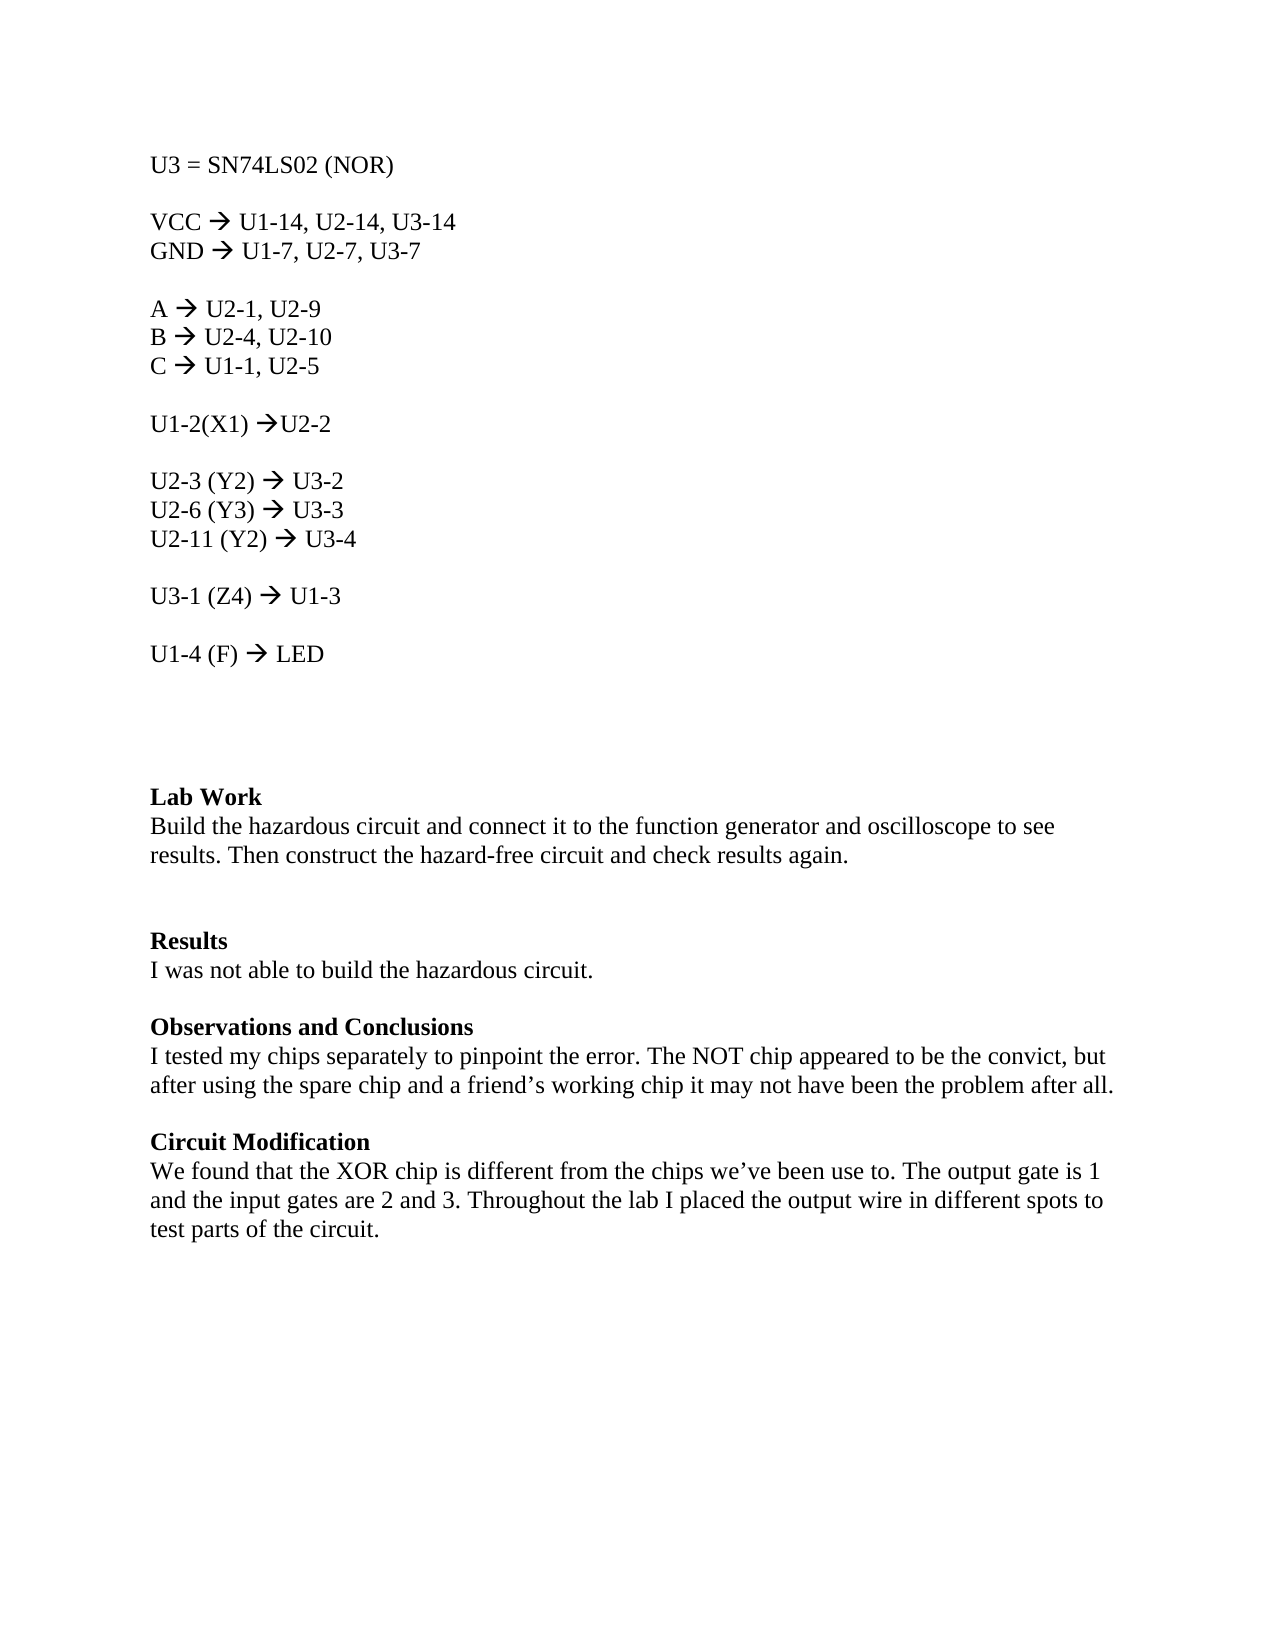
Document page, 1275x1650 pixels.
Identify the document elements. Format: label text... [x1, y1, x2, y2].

text U2-3 (Y2) U3-2 [150, 466, 1125, 495]
text U2-6 (Y3) U3-3 [150, 495, 1125, 524]
text A U2-1, U2-9 [150, 294, 1125, 322]
text U1-2(X1) U2-2 [150, 409, 1125, 437]
text Circuit Modification [150, 1127, 1125, 1156]
text U2-11 (Y2) U3-4 [150, 524, 1125, 552]
text Results [150, 926, 1125, 955]
text We found that the XOR chip is different from the chips we’ve been use to. The output gate is 1 and the input gates are 2 and 3. Throughout the lab I placed the output wire in different spots to test parts of the circuit. [150, 1156, 1125, 1242]
text U3-1 (Z4) U1-3 [150, 581, 1125, 610]
text U3 = SN74LS02 (NOR) [150, 150, 1125, 179]
text C U1-1, U2-5 [150, 351, 1125, 380]
text VCC U1-14, U2-14, U3-14 [150, 207, 1125, 236]
text B U2-4, U2-10 [150, 322, 1125, 351]
text GND U1-7, U2-7, U3-7 [150, 236, 1125, 265]
text Build the hazardous circuit and connect it to the function generator and oscilloscope to see results. Then construct the hazard-free circuit and check results again. [150, 811, 1125, 869]
text Observations and Conclusions [150, 1012, 1125, 1041]
text I tested my chips separately to pinpoint the error. The NOT chip appeared to be the convict, but after using the spare chip and a friend’s working chip it may not have been the problem after all. [150, 1041, 1125, 1099]
text U1-4 (F) LED [150, 639, 1125, 667]
text I was not able to build the hazardous circuit. [150, 955, 1125, 984]
text Lab Work [150, 782, 1125, 811]
